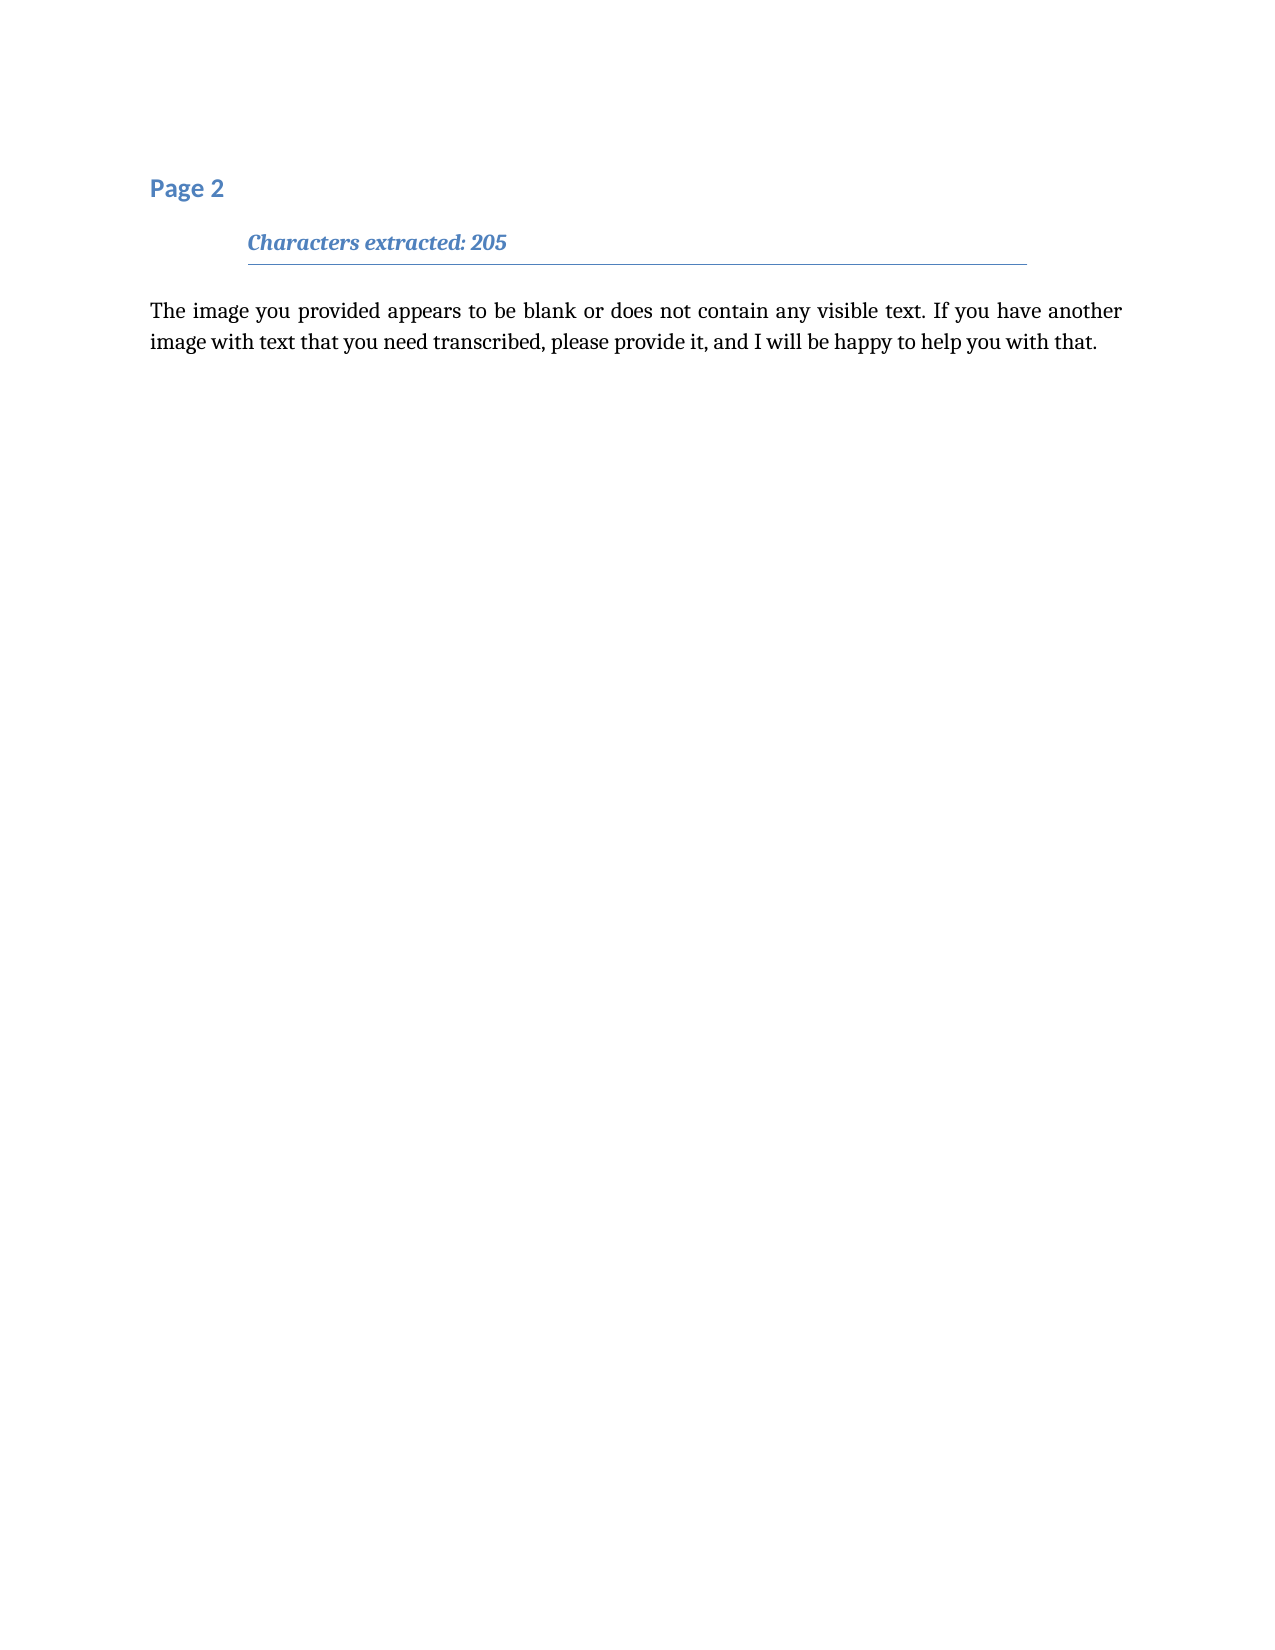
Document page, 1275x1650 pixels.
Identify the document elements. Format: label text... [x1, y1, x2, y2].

text The image you provided appears to be blank or does not contain any visible text. If you have another image with text that you need transcribed, please provide it, and I will be happy to help you with that. [150, 298, 1125, 355]
subtitle Page 2 [150, 171, 1125, 204]
text Characters extracted: 205 [247, 229, 1027, 265]
